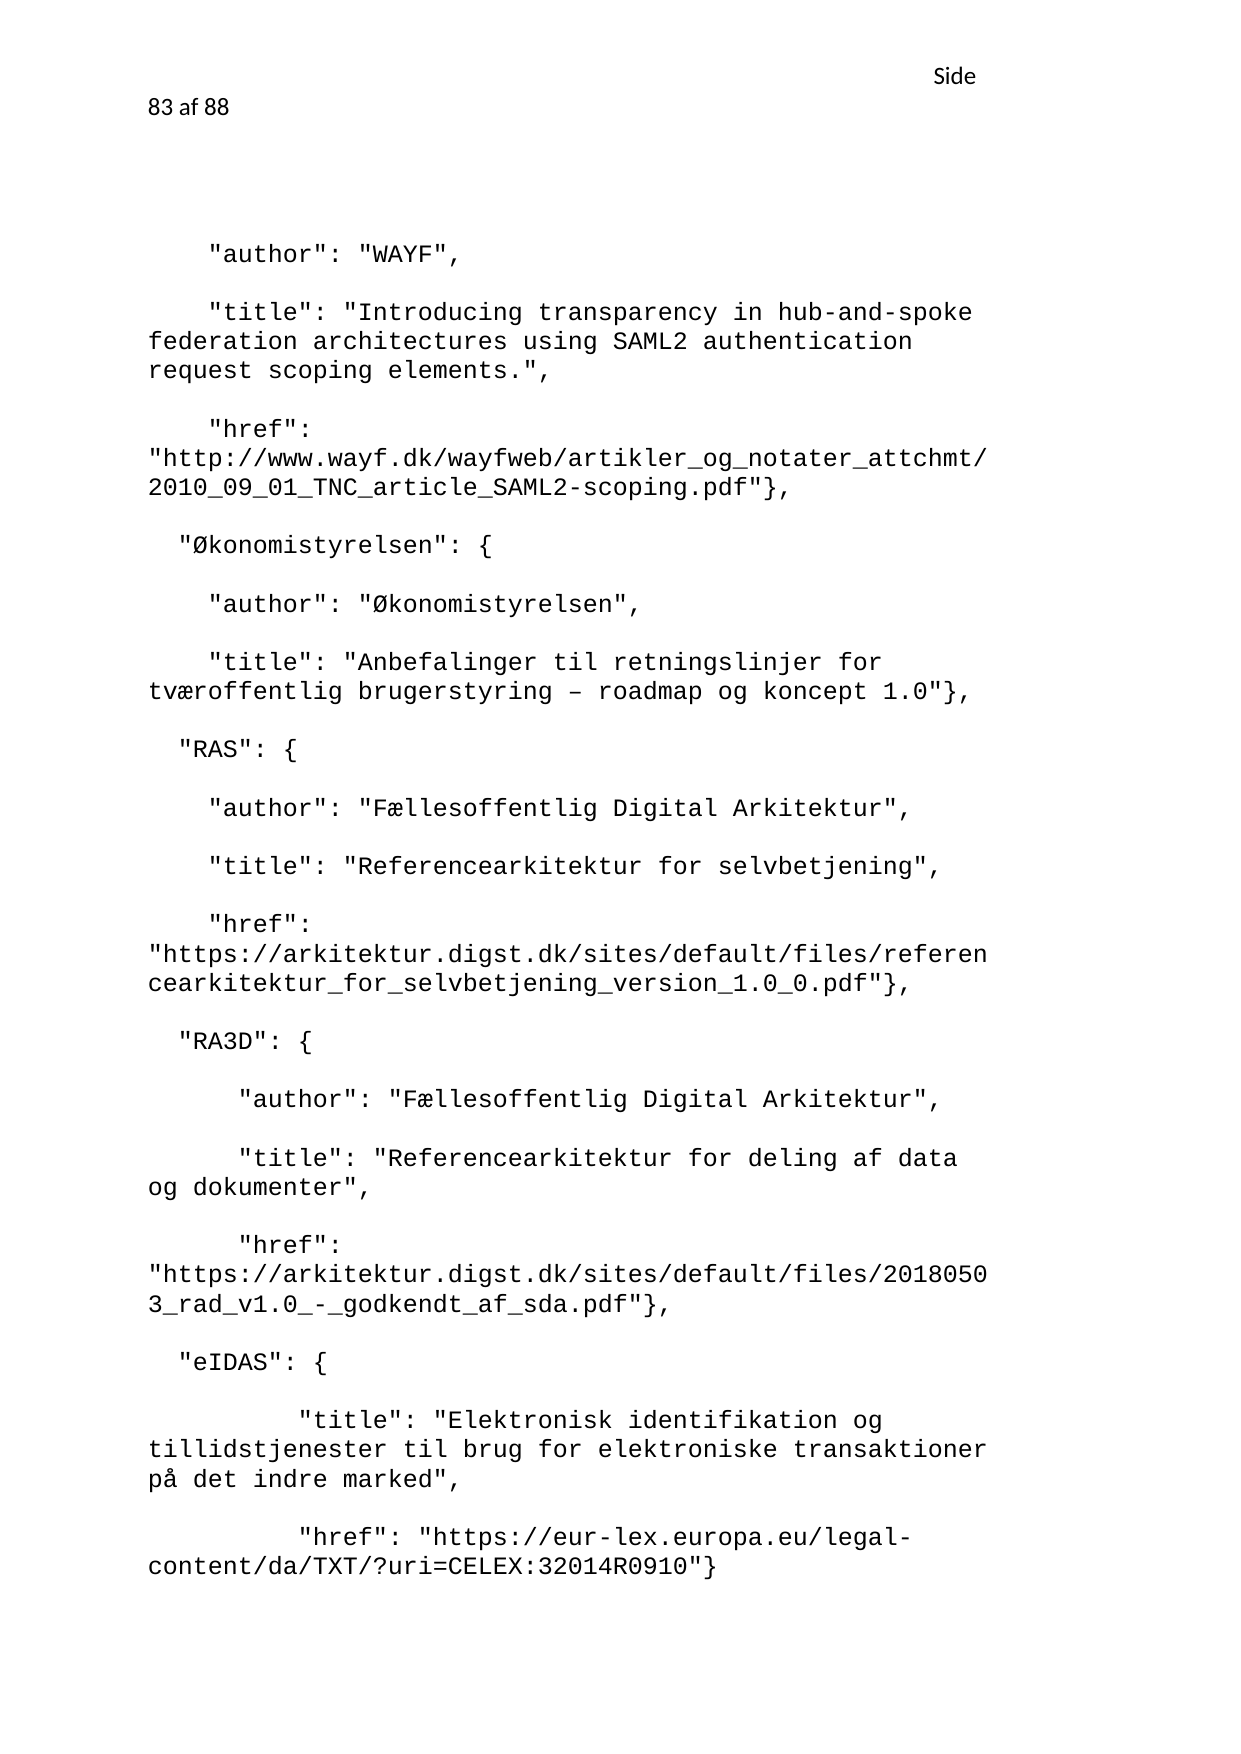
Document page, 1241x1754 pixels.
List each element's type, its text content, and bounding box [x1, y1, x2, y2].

text "RAS": { [148, 736, 992, 765]
text "title": "Anbefalinger til retningslinjer for tværoffentlig brugerstyring – roadmap og koncept 1.0"}, [148, 649, 992, 707]
text "author": "Fællesoffentlig Digital Arkitektur", [148, 1086, 992, 1115]
text "title": "Introducing transparency in hub-and-spoke federation architectures using SAML2 authentication request scoping elements.", [148, 299, 992, 386]
text "RA3D": { [148, 1028, 992, 1057]
text "Økonomistyrelsen": { [148, 532, 992, 561]
text "href": "https://arkitektur.digst.dk/sites/default/files/referencearkitektur_for_selvbetjening_version_1.0_0.pdf"}, [148, 911, 992, 999]
text "author": "Fællesoffentlig Digital Arkitektur", [148, 794, 992, 824]
text "title": "Referencearkitektur for selvbetjening", [148, 853, 992, 882]
text "href": "http://www.wayf.dk/wayfweb/artikler_og_notater_attchmt/2010_09_01_TNC_article_SAML2-scoping.pdf"}, [148, 415, 992, 503]
text "href": "https://eur-lex.europa.eu/legal-content/da/TXT/?uri=CELEX:32014R0910"} [148, 1524, 992, 1582]
text "author": "WAYF", [148, 240, 992, 269]
text "eIDAS": { [148, 1349, 992, 1378]
text "href": "https://arkitektur.digst.dk/sites/default/files/20180503_rad_v1.0_-_godkendt_af_sda.pdf"}, [148, 1232, 992, 1319]
text "title": "Elektronisk identifikation og tillidstjenester til brug for elektroniske transaktioner på det indre marked", [148, 1407, 992, 1494]
text "author": "Økonomistyrelsen", [148, 590, 992, 619]
text "title": "Referencearkitektur for deling af data og dokumenter", [148, 1144, 992, 1203]
